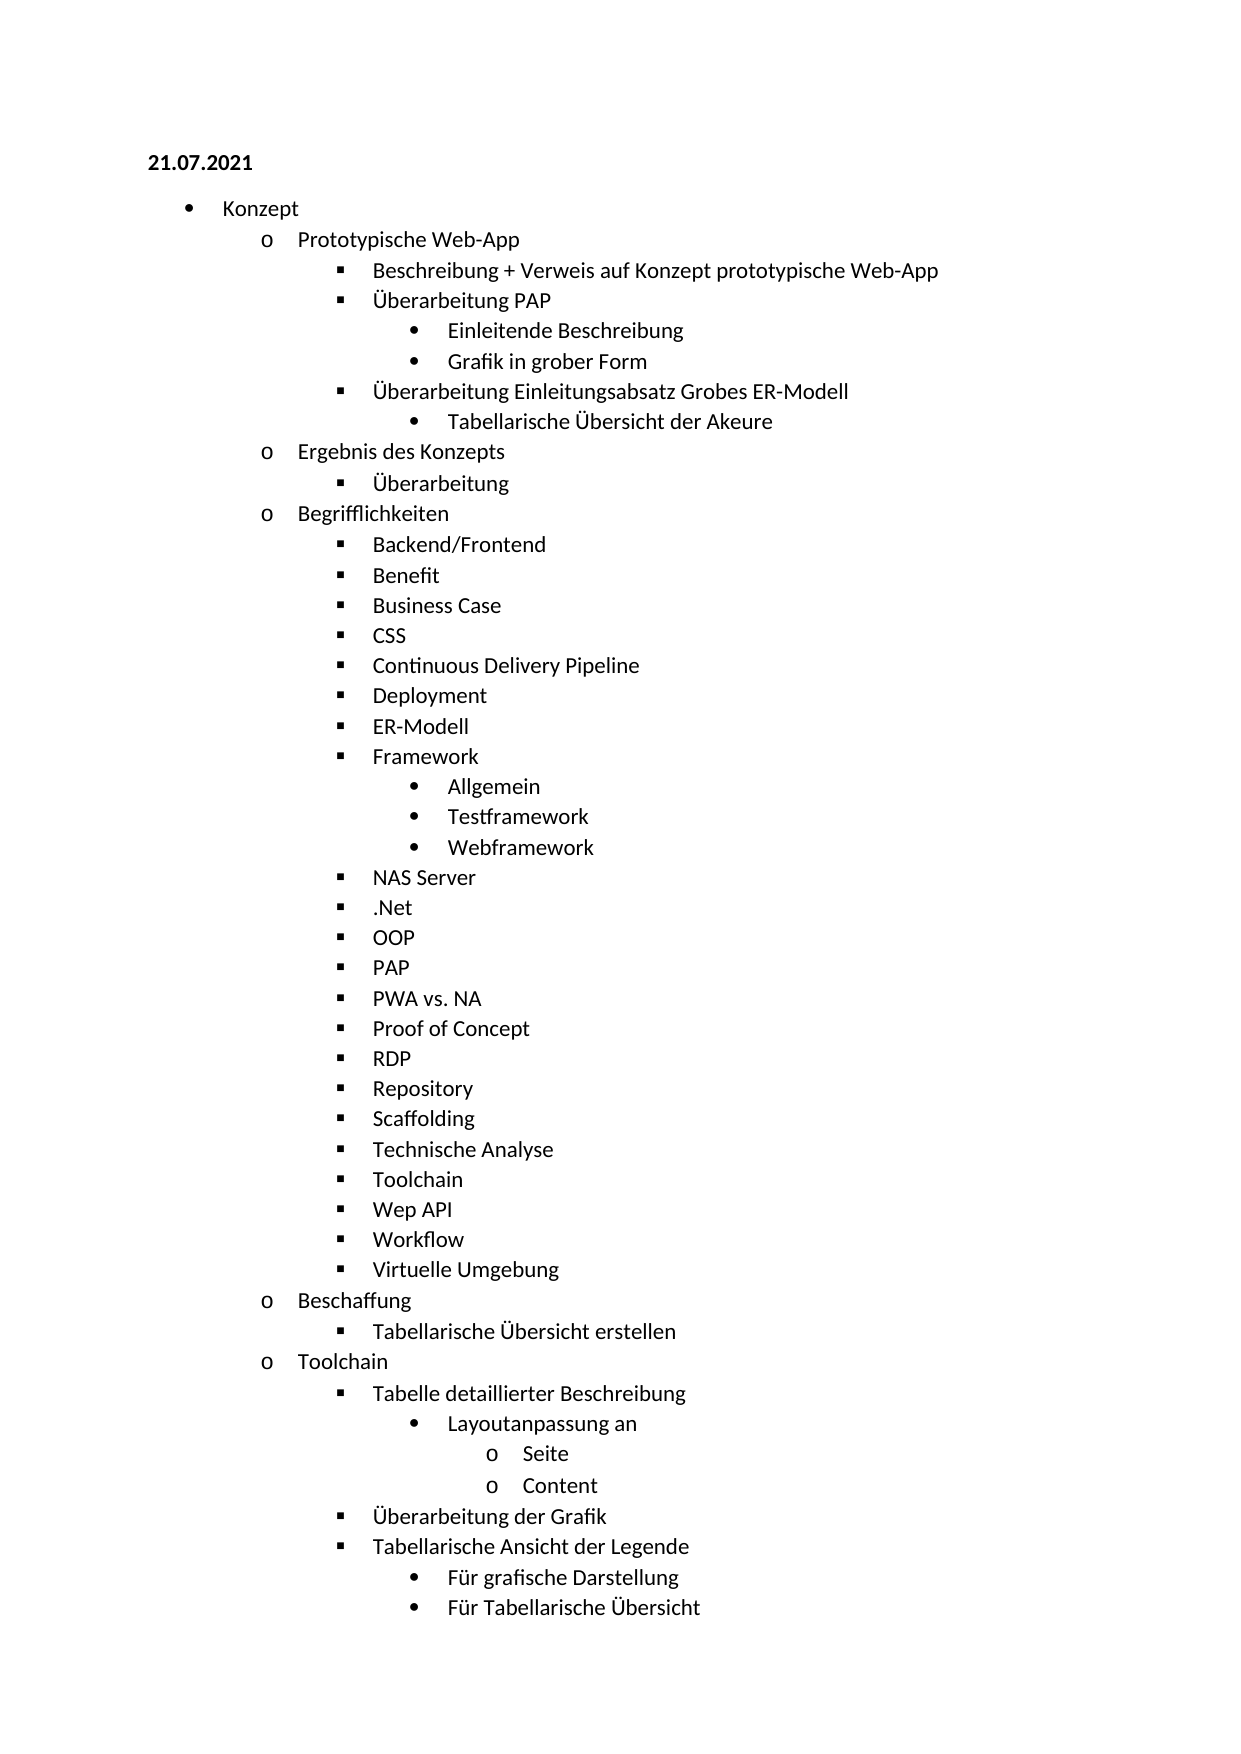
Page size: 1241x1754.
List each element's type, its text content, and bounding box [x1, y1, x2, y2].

list Benefit [335, 561, 1093, 589]
list Beschaffung [260, 1286, 1093, 1315]
list Proof of Concept [335, 1014, 1093, 1042]
list Tabellarische Übersicht der Akeure [410, 407, 1093, 435]
list PAP [335, 953, 1093, 981]
text 21.07.2021 [148, 148, 1093, 176]
list Für grafische Darstellung [410, 1563, 1093, 1591]
list Beschreibung + Verweis auf Konzept prototypische Web-App [335, 256, 1093, 284]
list Prototypische Web-App [260, 225, 1093, 254]
list Begrifflichkeiten [260, 499, 1093, 528]
list Tabellarische Ansicht der Legende [335, 1532, 1093, 1560]
list Tabelle detaillierter Beschreibung [335, 1379, 1093, 1407]
list .Net [335, 893, 1093, 921]
list Für Tabellarische Übersicht [410, 1593, 1093, 1621]
list Workflow [335, 1225, 1093, 1253]
list Toolchain [260, 1347, 1093, 1377]
list Virtuelle Umgebung [335, 1256, 1093, 1283]
list Ergebnis des Konzepts [260, 437, 1093, 467]
list Toolchain [335, 1165, 1093, 1193]
list Content [485, 1471, 1093, 1500]
list Webframework [410, 833, 1093, 861]
list Framework [335, 742, 1093, 770]
list Überarbeitung der Grafik [335, 1502, 1093, 1530]
list Layoutanpassung an [410, 1409, 1093, 1437]
list Continuous Delivery Pipeline [335, 651, 1093, 679]
list OOP [335, 923, 1093, 951]
list Wep API [335, 1195, 1093, 1223]
list ER-Modell [335, 712, 1093, 740]
list Überarbeitung [335, 469, 1093, 497]
list Scaffolding [335, 1104, 1093, 1132]
list Testframework [410, 802, 1093, 830]
list Repository [335, 1074, 1093, 1102]
list Backend/Frontend [335, 531, 1093, 558]
list Grafik in grober Form [410, 347, 1093, 375]
list RDP [335, 1044, 1093, 1072]
list Seite [485, 1439, 1093, 1468]
list CSS [335, 621, 1093, 649]
list Allgemein [410, 772, 1093, 800]
list Business Case [335, 591, 1093, 619]
list Einleitende Beschreibung [410, 317, 1093, 344]
list NAS Server [335, 863, 1093, 891]
list Überarbeitung Einleitungsabsatz Grobes ER-Modell [335, 377, 1093, 405]
list Deployment [335, 682, 1093, 709]
list Überarbeitung PAP [335, 286, 1093, 314]
list Tabellarische Übersicht erstellen [335, 1317, 1093, 1345]
list Konzept [185, 194, 1093, 222]
list Technische Analyse [335, 1135, 1093, 1163]
list PWA vs. NA [335, 984, 1093, 1012]
